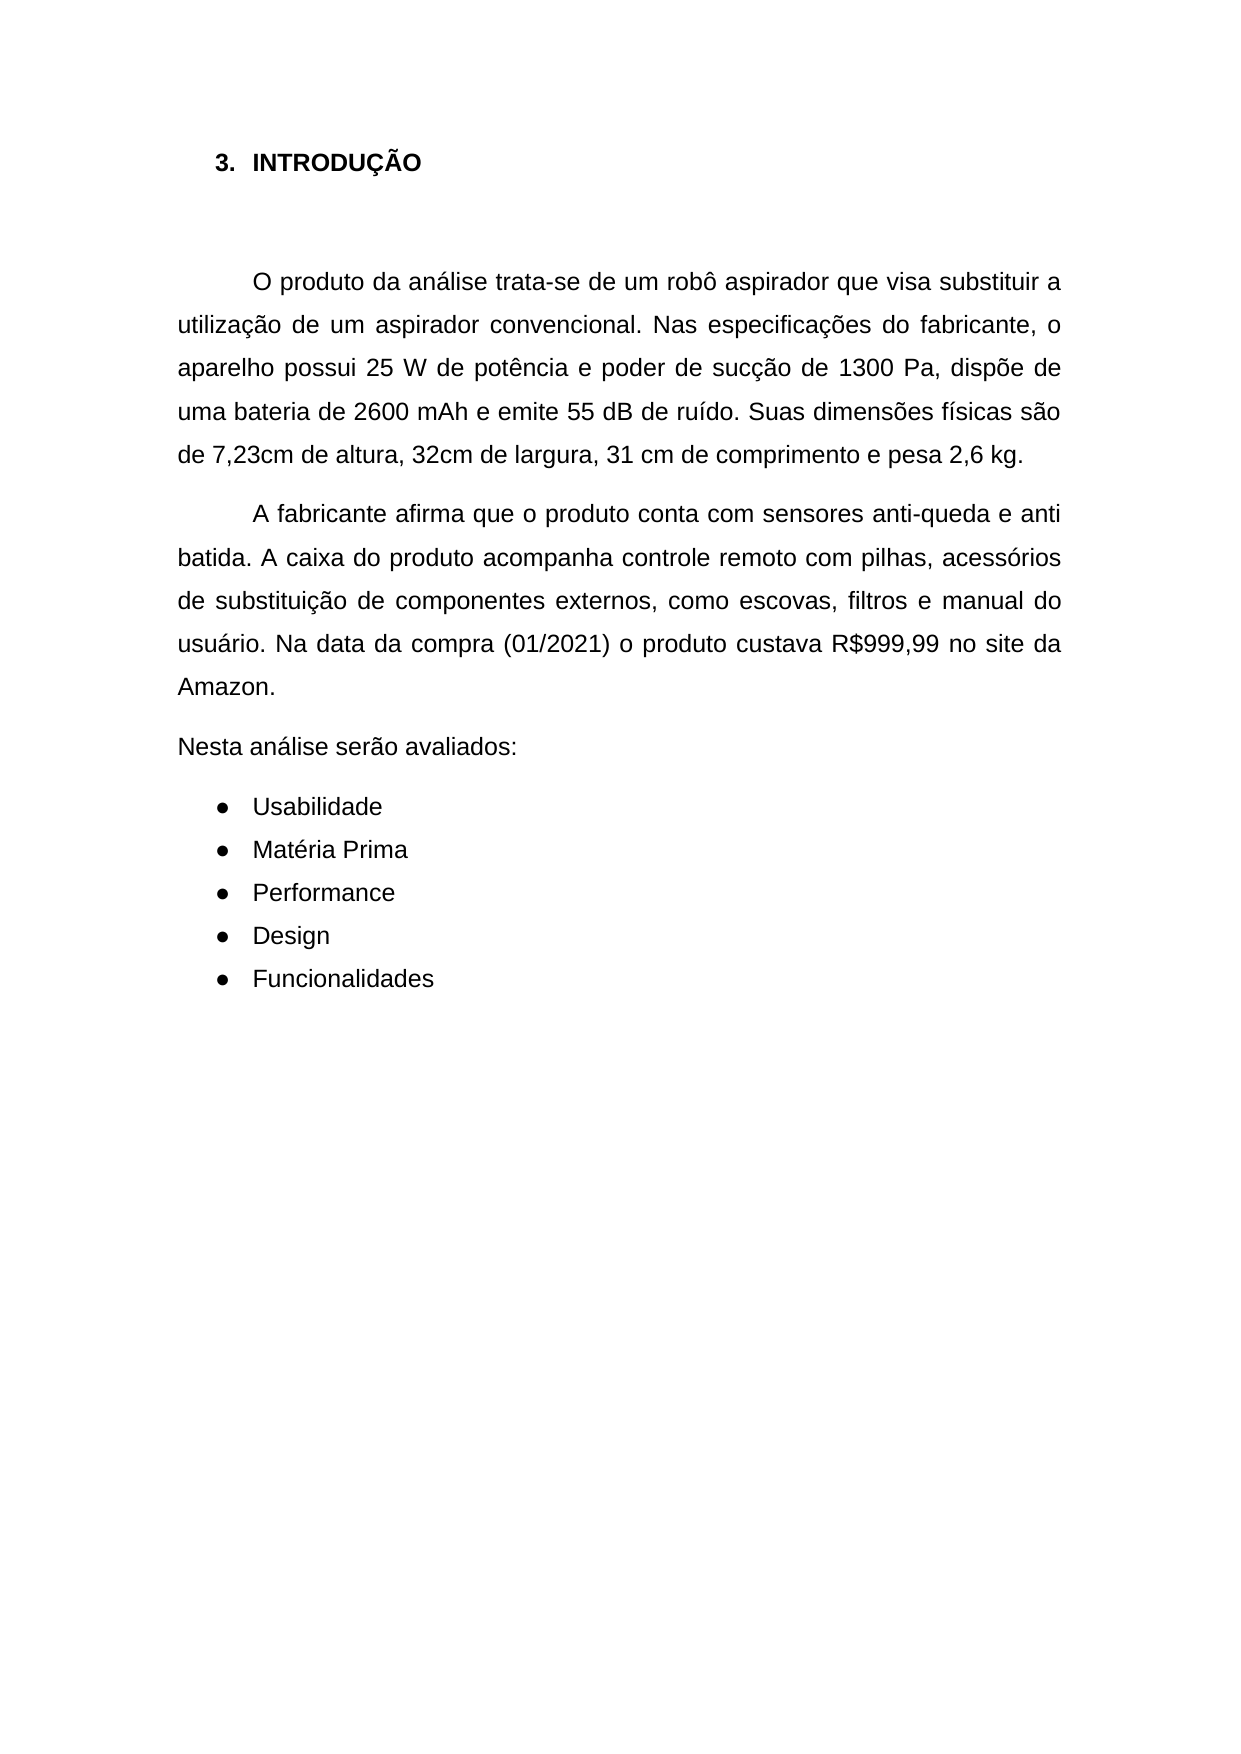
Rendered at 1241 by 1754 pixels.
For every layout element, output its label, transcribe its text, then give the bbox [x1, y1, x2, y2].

list Matéria Prima [215, 835, 1063, 863]
subtitle INTRODUÇÃO [215, 148, 1063, 176]
list Funcionalidades [215, 964, 1063, 993]
text Nesta análise serão avaliados: [177, 732, 1063, 761]
text A fabricante afirma que o produto conta com sensores anti-queda e anti batida. A caixa do produto acompanha controle remoto com pilhas, acessórios de substituição de componentes externos, como escovas, filtros e manual do usuário. Na data da compra (01/2021) o produto custava R$999,99 no site da Amazon. [177, 499, 1063, 701]
list Usabilidade [215, 792, 1063, 820]
text O produto da análise trata-se de um robô aspirador que visa substituir a utilização de um aspirador convencional. Nas especificações do fabricante, o aparelho possui 25 W de potência e poder de sucção de 1300 Pa, dispõe de uma bateria de 2600 mAh e emite 55 dB de ruído. Suas dimensões físicas são de 7,23cm de altura, 32cm de largura, 31 cm de comprimento e pesa 2,6 kg. [177, 267, 1063, 468]
list Performance [215, 878, 1063, 907]
list Design [215, 921, 1063, 950]
